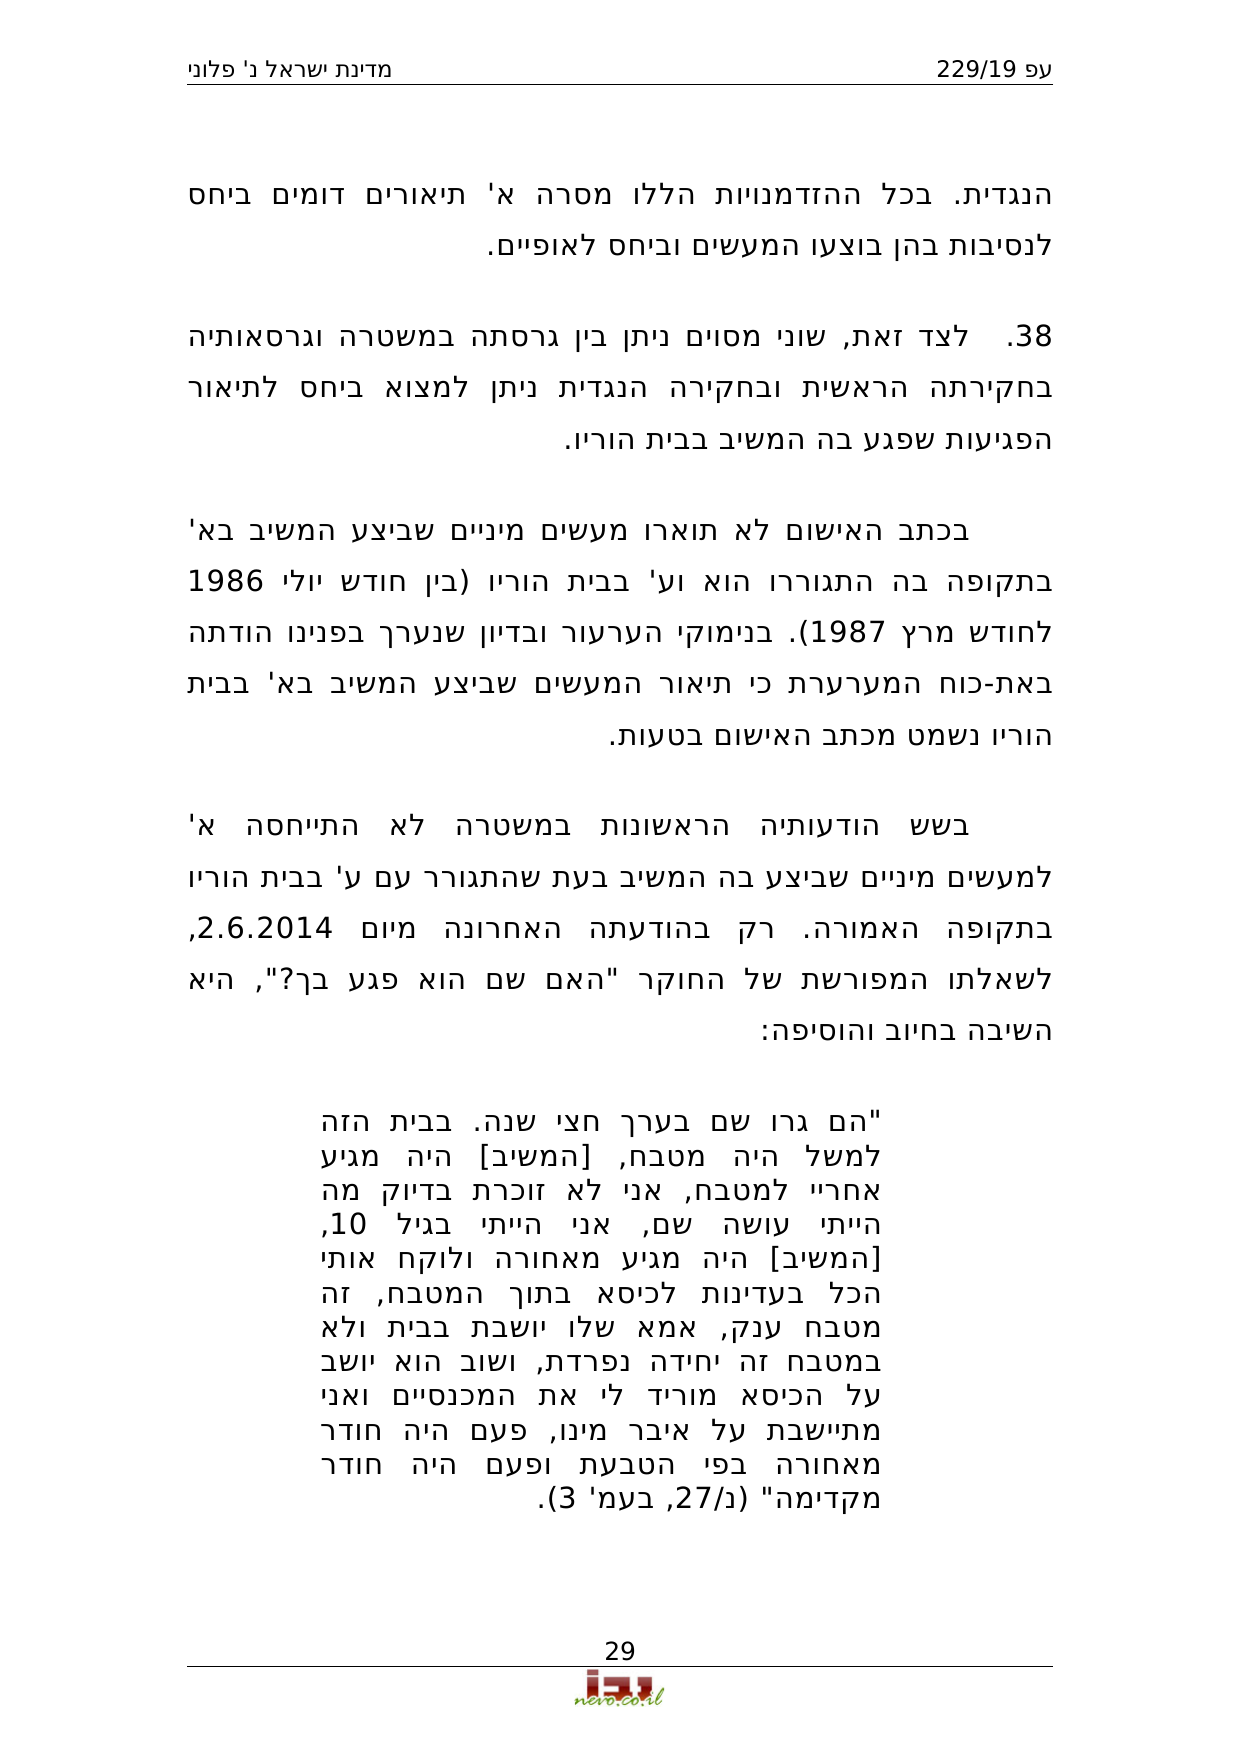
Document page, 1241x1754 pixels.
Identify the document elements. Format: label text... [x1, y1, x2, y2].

picture [574, 1669, 666, 1707]
text בשש הודעותיה הראשונות במשטרה לא התייחסה א' למעשים מיניים שביצע בה המשיב בעת שהתגורר עם ע' בבית הוריו בתקופה האמורה. רק בהודעתה האחרונה מיום 2.6.2014, לשאלתו המפורשת של החוקר "האם שם הוא פגע בך?", היא השיבה בחיוב והוסיפה: [187, 808, 1053, 1048]
text בכתב האישום לא תוארו מעשים מיניים שביצע המשיב בא' בתקופה בה התגוררו הוא וע' בבית הוריו (בין חודש יולי 1986 לחודש מרץ 1987). בנימוקי הערעור ובדיון שנערך בפנינו הודתה באת-כוח המערערת כי תיאור המעשים שביצע המשיב בא' בבית הוריו נשמט מכתב האישום בטעות. [187, 513, 1053, 752]
text 38. לצד זאת, שוני מסוים ניתן בין גרסתה במשטרה וגרסאותיה בחקירתה הראשית ובחקירה הנגדית ניתן למצוא ביחס לתיאור הפגיעות שפגע בה המשיב בבית הוריו. [187, 319, 1053, 456]
text "הם גרו שם בערך חצי שנה. בבית הזה למשל היה מטבח, [המשיב] היה מגיע אחריי למטבח, אני לא זוכרת בדיוק מה הייתי עושה שם, אני הייתי בגיל 10, [המשיב] היה מגיע מאחורה ולוקח אותי הכל בעדינות לכיסא בתוך המטבח, זה מטבח ענק, אמא שלו יושבת בבית ולא במטבח זה יחידה נפרדת, ושוב הוא יושב על הכיסא מוריד לי את המכנסיים ואני מתיישבת על איבר מינו, פעם היה חודר מאחורה בפי הטבעת ופעם היה חודר מקדימה" (נ/27, בעמ' 3). [320, 1104, 882, 1515]
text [187, 177, 1053, 263]
